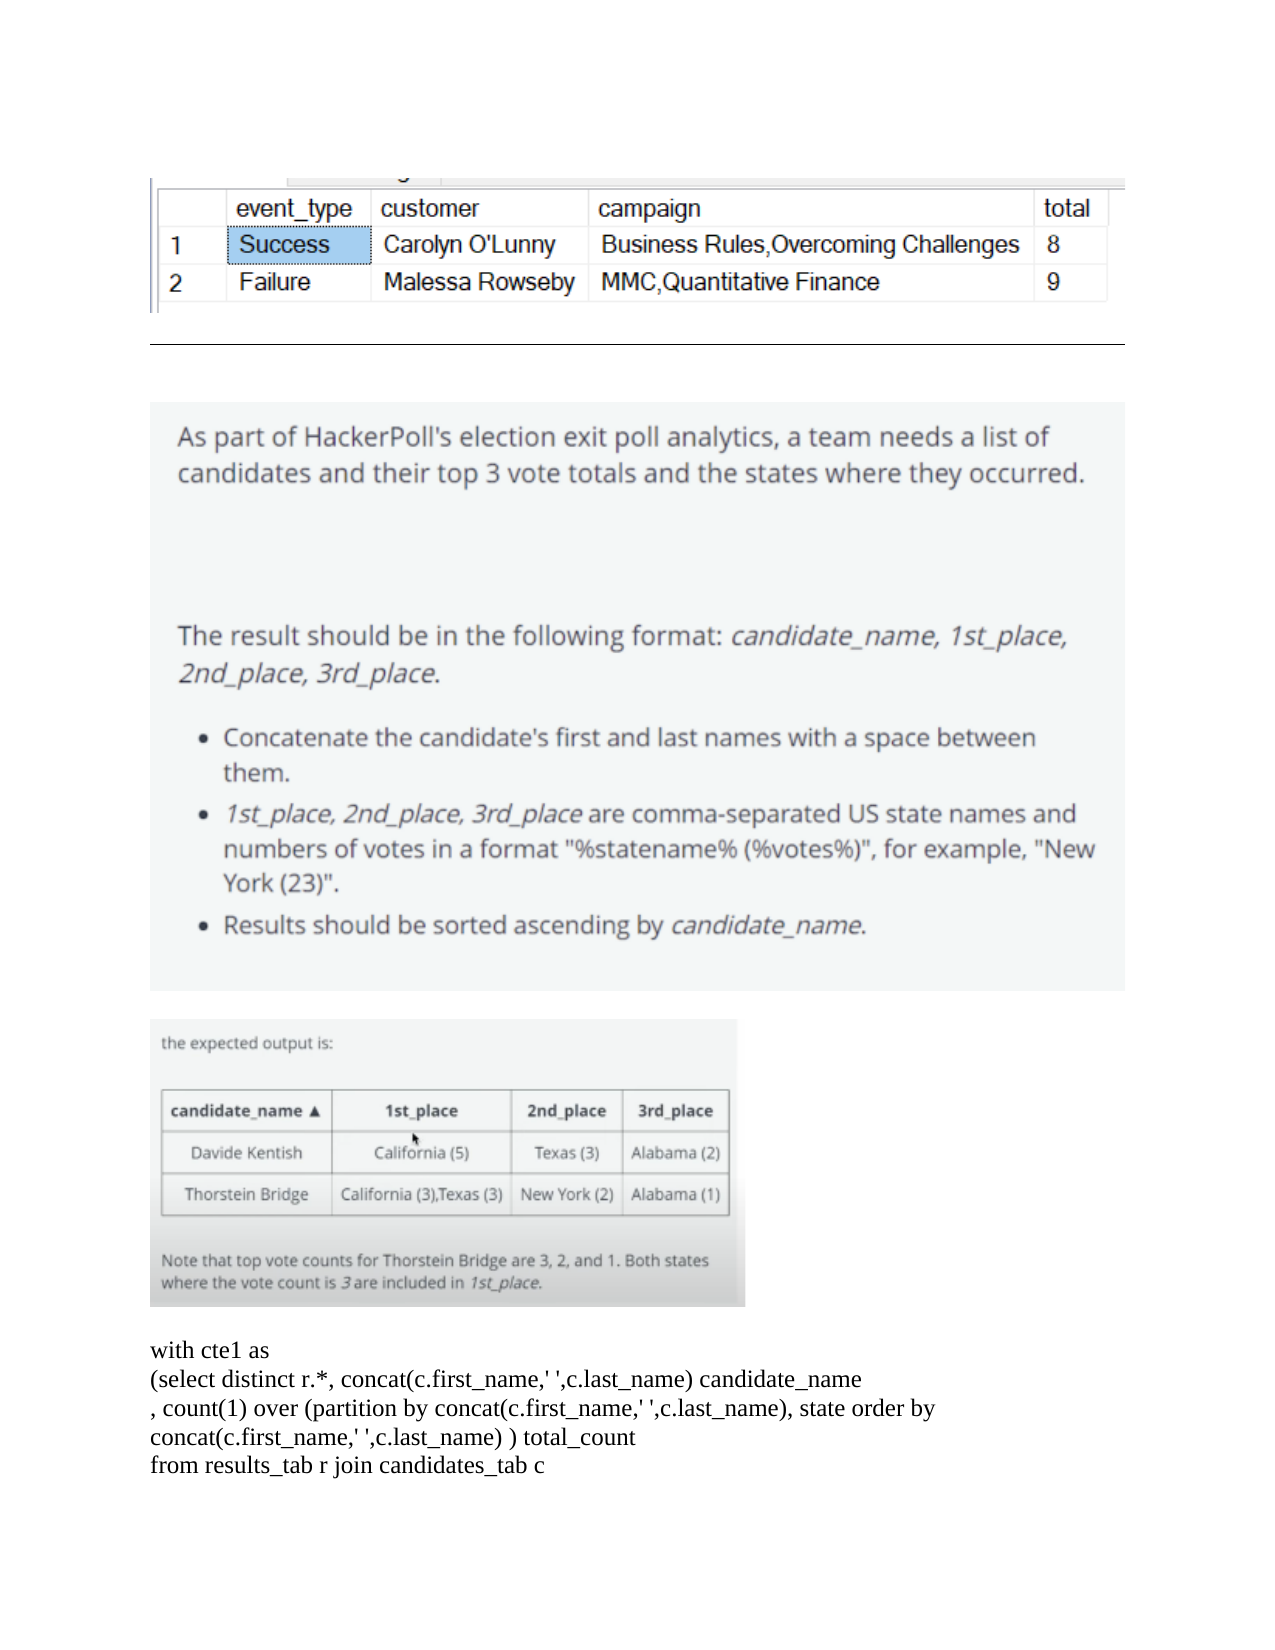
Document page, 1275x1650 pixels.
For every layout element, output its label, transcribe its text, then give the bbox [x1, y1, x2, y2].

text with cte1 as [150, 1336, 1125, 1364]
picture [150, 402, 1125, 991]
text from results_tab r join candidates_tab c [150, 1451, 1125, 1479]
text , count(1) over (partition by concat(c.first_name,' ',c.last_name), state order by concat(c.first_name,' ',c.last_name) ) total_count [150, 1393, 1125, 1451]
picture [150, 178, 1125, 313]
text (select distinct r.*, concat(c.first_name,' ',c.last_name) candidate_name [150, 1364, 1125, 1393]
picture [150, 1019, 746, 1307]
